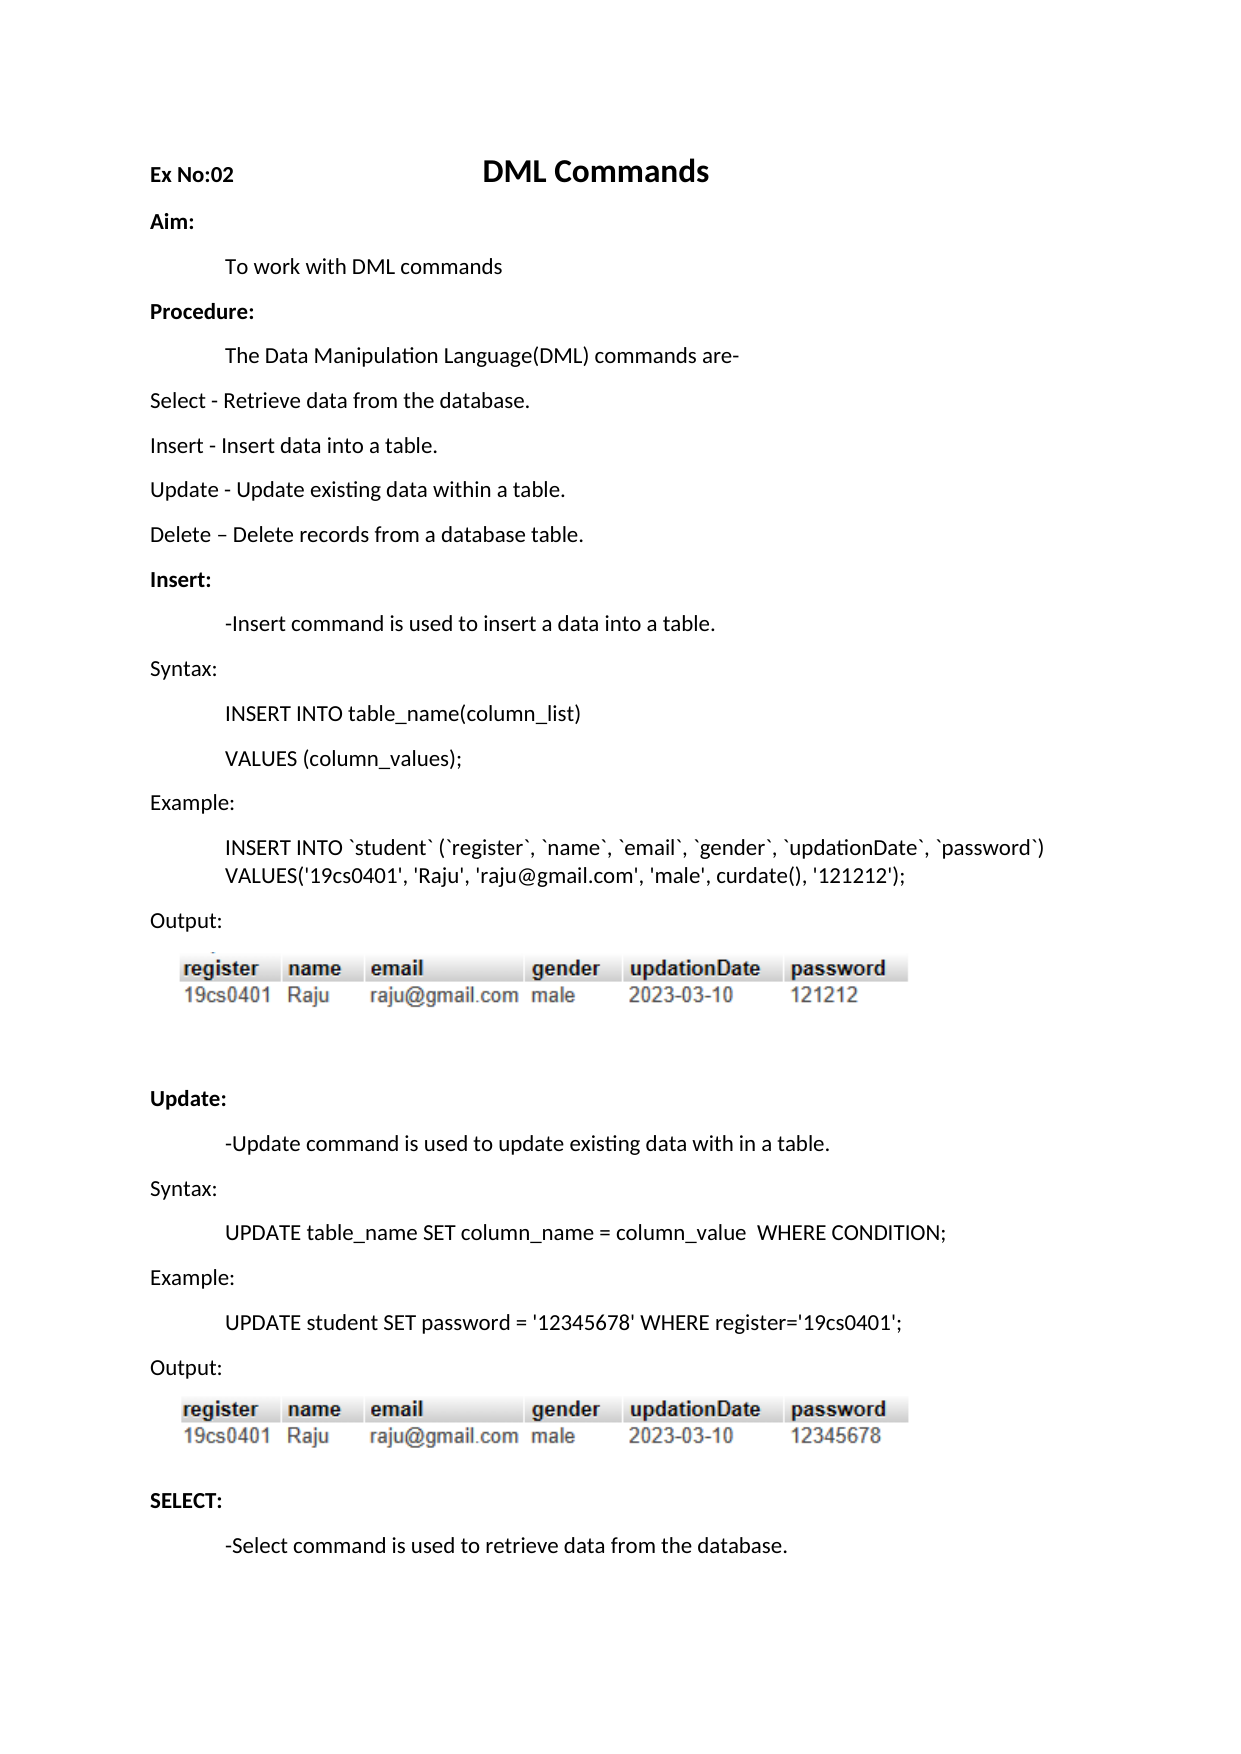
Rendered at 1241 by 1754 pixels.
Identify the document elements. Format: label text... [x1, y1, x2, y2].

text Aim: [150, 207, 1090, 235]
text To work with DML commands [150, 252, 1090, 280]
text Output: [150, 1353, 1090, 1381]
text INSERT INTO `student` (`register`, `name`, `email`, `gender`, `updationDate`, `password`) VALUES('19cs0401', 'Raju', 'raju@gmail.com', 'male', curdate(), '121212'); [225, 833, 1090, 889]
text Ex No:02 DML Commands [150, 150, 1090, 191]
text The Data Manipulation Language(DML) commands are- [150, 341, 1090, 369]
text Syntax: [150, 1174, 1090, 1202]
text Update: [150, 1084, 1090, 1112]
text Insert - Insert data into a table. [150, 431, 1090, 459]
text UPDATE student SET password = '12345678' WHERE register='19cs0401'; [150, 1308, 1090, 1336]
text Insert: [150, 565, 1090, 593]
text Example: [150, 1263, 1090, 1291]
text VALUES (column_values); [150, 744, 1090, 772]
text -Insert command is used to insert a data into a table. [150, 609, 1090, 638]
text Example: [150, 788, 1090, 816]
text Output: [150, 906, 1090, 934]
text Syntax: [150, 654, 1090, 682]
text Procedure: [150, 297, 1090, 325]
text UPDATE table_name SET column_name = column_value WHERE CONDITION; [150, 1218, 1090, 1247]
text SELECT: [150, 1487, 1090, 1515]
text Update - Update existing data within a table. [150, 476, 1090, 503]
text -Select command is used to retrieve data from the database. [150, 1531, 1090, 1559]
text -Update command is used to update existing data with in a table. [150, 1129, 1090, 1157]
picture [178, 952, 924, 1051]
picture [179, 1396, 924, 1478]
text Select - Retrieve data from the database. [150, 386, 1090, 414]
text Delete – Delete records from a database table. [150, 520, 1090, 548]
text INSERT INTO table_name(column_list) [150, 699, 1090, 727]
